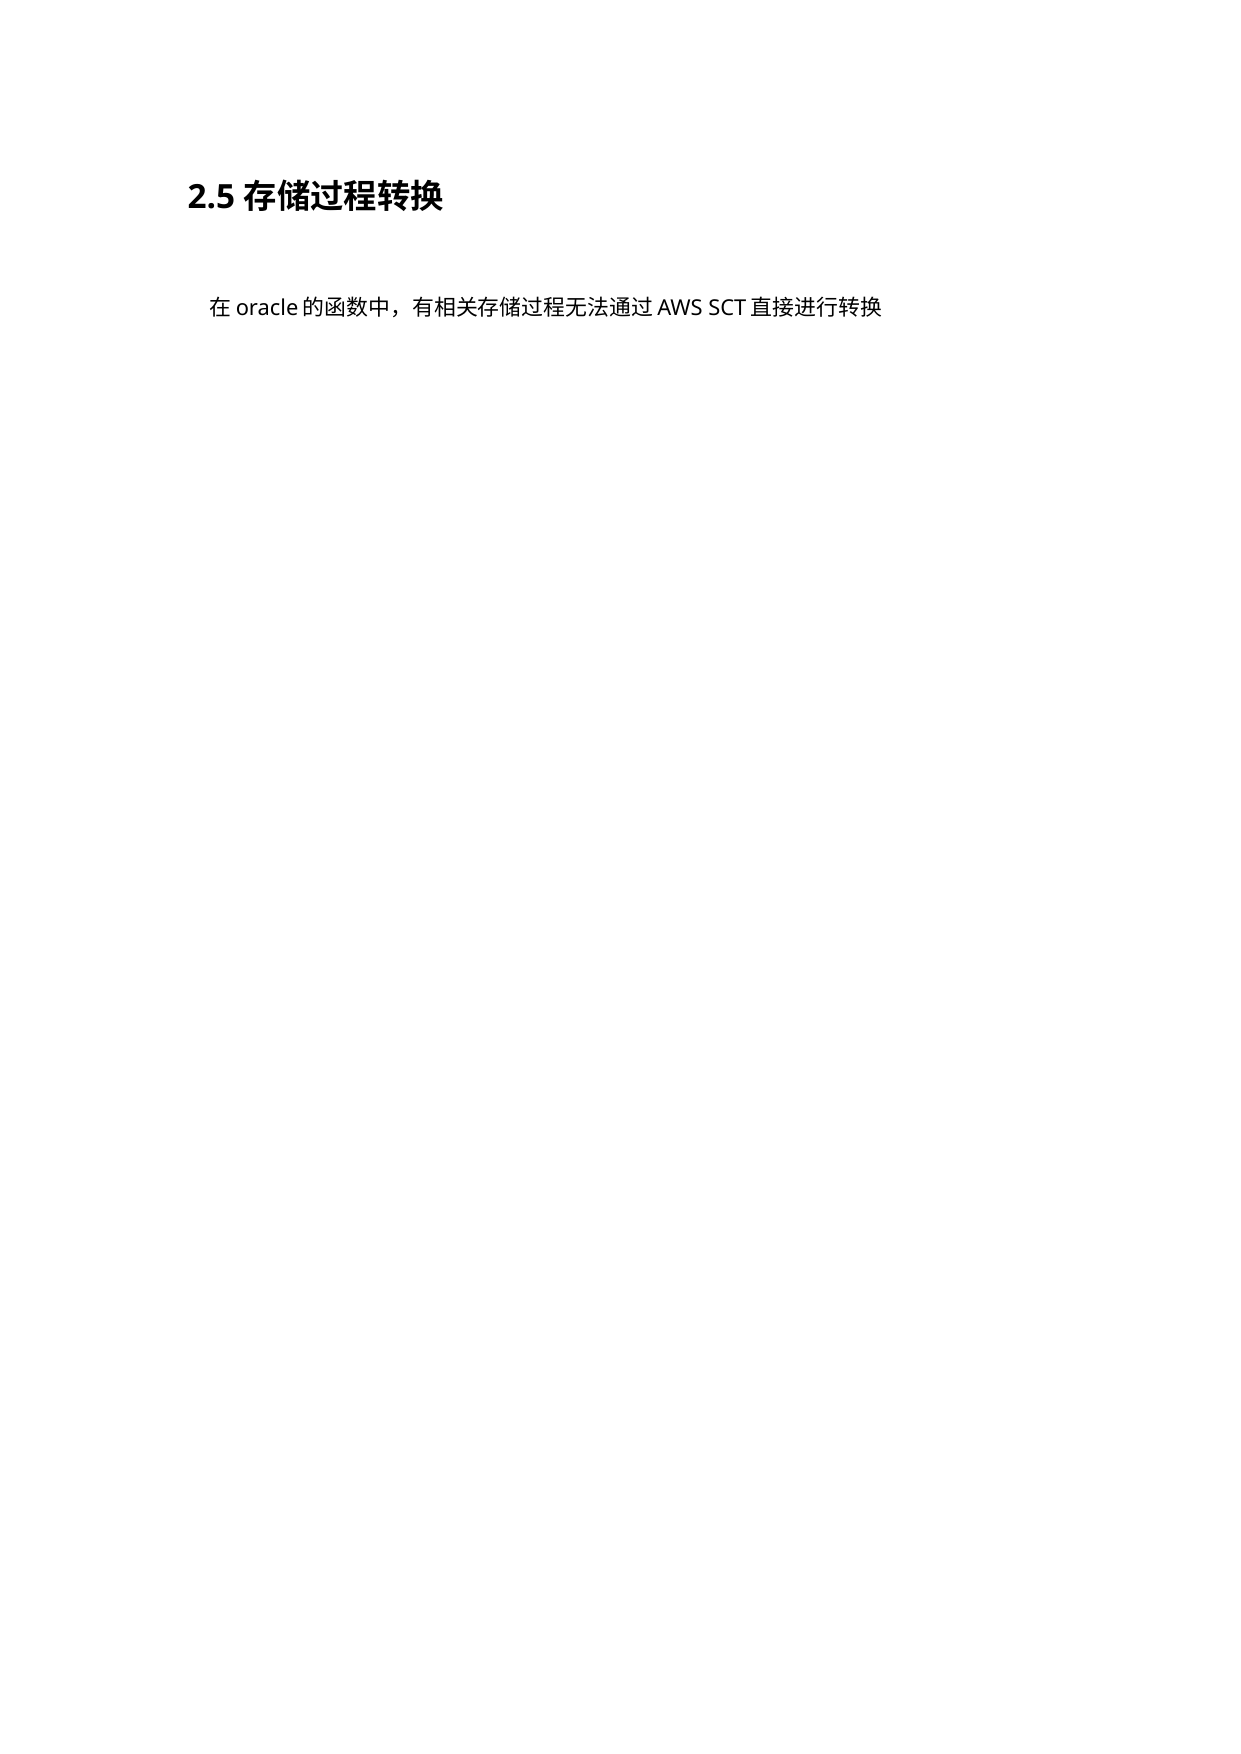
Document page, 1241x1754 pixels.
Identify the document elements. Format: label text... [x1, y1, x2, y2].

text 在oracle的函数中，有相关存储过程无法通过AWS SCT直接进行转换 [187, 289, 1053, 322]
subtitle 2.5 存储过程转换 [187, 162, 1053, 227]
